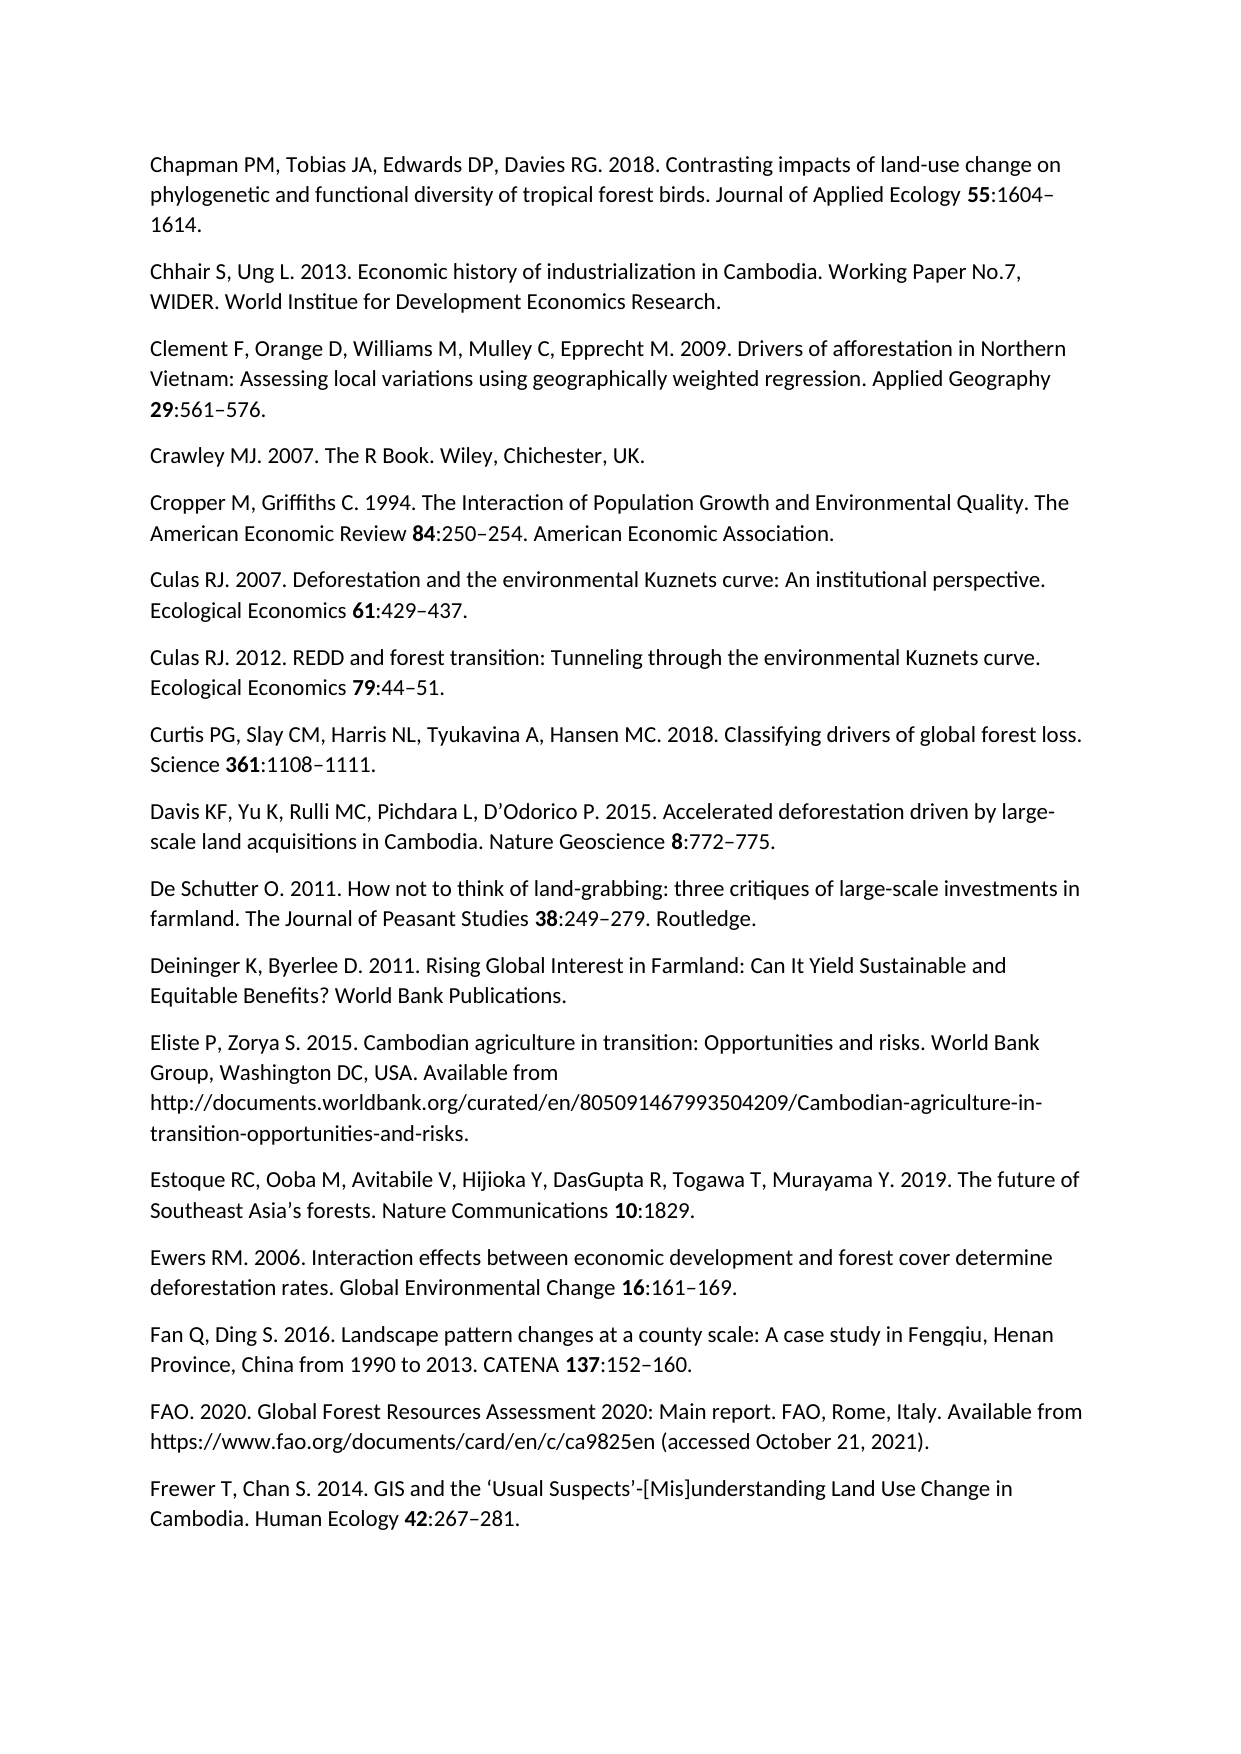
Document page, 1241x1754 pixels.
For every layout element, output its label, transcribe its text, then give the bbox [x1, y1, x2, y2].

text De Schutter O. 2011. How not to think of land-grabbing: three critiques of large-scale investments in farmland. The Journal of Peasant Studies 38:249–279. Routledge. [150, 874, 1090, 932]
text Clement F, Orange D, Williams M, Mulley C, Epprecht M. 2009. Drivers of afforestation in Northern Vietnam: Assessing local variations using geographically weighted regression. Applied Geography 29:561–576. [150, 334, 1090, 423]
text Davis KF, Yu K, Rulli MC, Pichdara L, D’Odorico P. 2015. Accelerated deforestation driven by large-scale land acquisitions in Cambodia. Nature Geoscience 8:772–775. [150, 797, 1090, 855]
text Chhair S, Ung L. 2013. Economic history of industrialization in Cambodia. Working Paper No.7, WIDER. World Institue for Development Economics Research. [150, 257, 1090, 316]
text Eliste P, Zorya S. 2015. Cambodian agriculture in transition: Opportunities and risks. World Bank Group, Washington DC, USA. Available from http://documents.worldbank.org/curated/en/805091467993504209/Cambodian-agriculture-in-transition-opportunities-and-risks. [150, 1028, 1090, 1147]
text Fan Q, Ding S. 2016. Landscape pattern changes at a county scale: A case study in Fengqiu, Henan Province, China from 1990 to 2013. CATENA 137:152–160. [150, 1320, 1090, 1378]
text Cropper M, Griffiths C. 1994. The Interaction of Population Growth and Environmental Quality. The American Economic Review 84:250–254. American Economic Association. [150, 488, 1090, 547]
text FAO. 2020. Global Forest Resources Assessment 2020: Main report. FAO, Rome, Italy. Available from https://www.fao.org/documents/card/en/c/ca9825en (accessed October 21, 2021). [150, 1397, 1090, 1455]
text Chapman PM, Tobias JA, Edwards DP, Davies RG. 2018. Contrasting impacts of land-use change on phylogenetic and functional diversity of tropical forest birds. Journal of Applied Ecology 55:1604–1614. [150, 150, 1090, 238]
text Estoque RC, Ooba M, Avitabile V, Hijioka Y, DasGupta R, Togawa T, Murayama Y. 2019. The future of Southeast Asia’s forests. Nature Communications 10:1829. [150, 1166, 1090, 1224]
text Ewers RM. 2006. Interaction effects between economic development and forest cover determine deforestation rates. Global Environmental Change 16:161–169. [150, 1243, 1090, 1301]
text Deininger K, Byerlee D. 2011. Rising Global Interest in Farmland: Can It Yield Sustainable and Equitable Benefits? World Bank Publications. [150, 951, 1090, 1009]
text Culas RJ. 2007. Deforestation and the environmental Kuznets curve: An institutional perspective. Ecological Economics 61:429–437. [150, 566, 1090, 624]
text Crawley MJ. 2007. The R Book. Wiley, Chichester, UK. [150, 442, 1090, 470]
text Culas RJ. 2012. REDD and forest transition: Tunneling through the environmental Kuznets curve. Ecological Economics 79:44–51. [150, 643, 1090, 701]
text Frewer T, Chan S. 2014. GIS and the ‘Usual Suspects’-[Mis]understanding Land Use Change in Cambodia. Human Ecology 42:267–281. [150, 1474, 1090, 1532]
text Curtis PG, Slay CM, Harris NL, Tyukavina A, Hansen MC. 2018. Classifying drivers of global forest loss. Science 361:1108–1111. [150, 720, 1090, 778]
